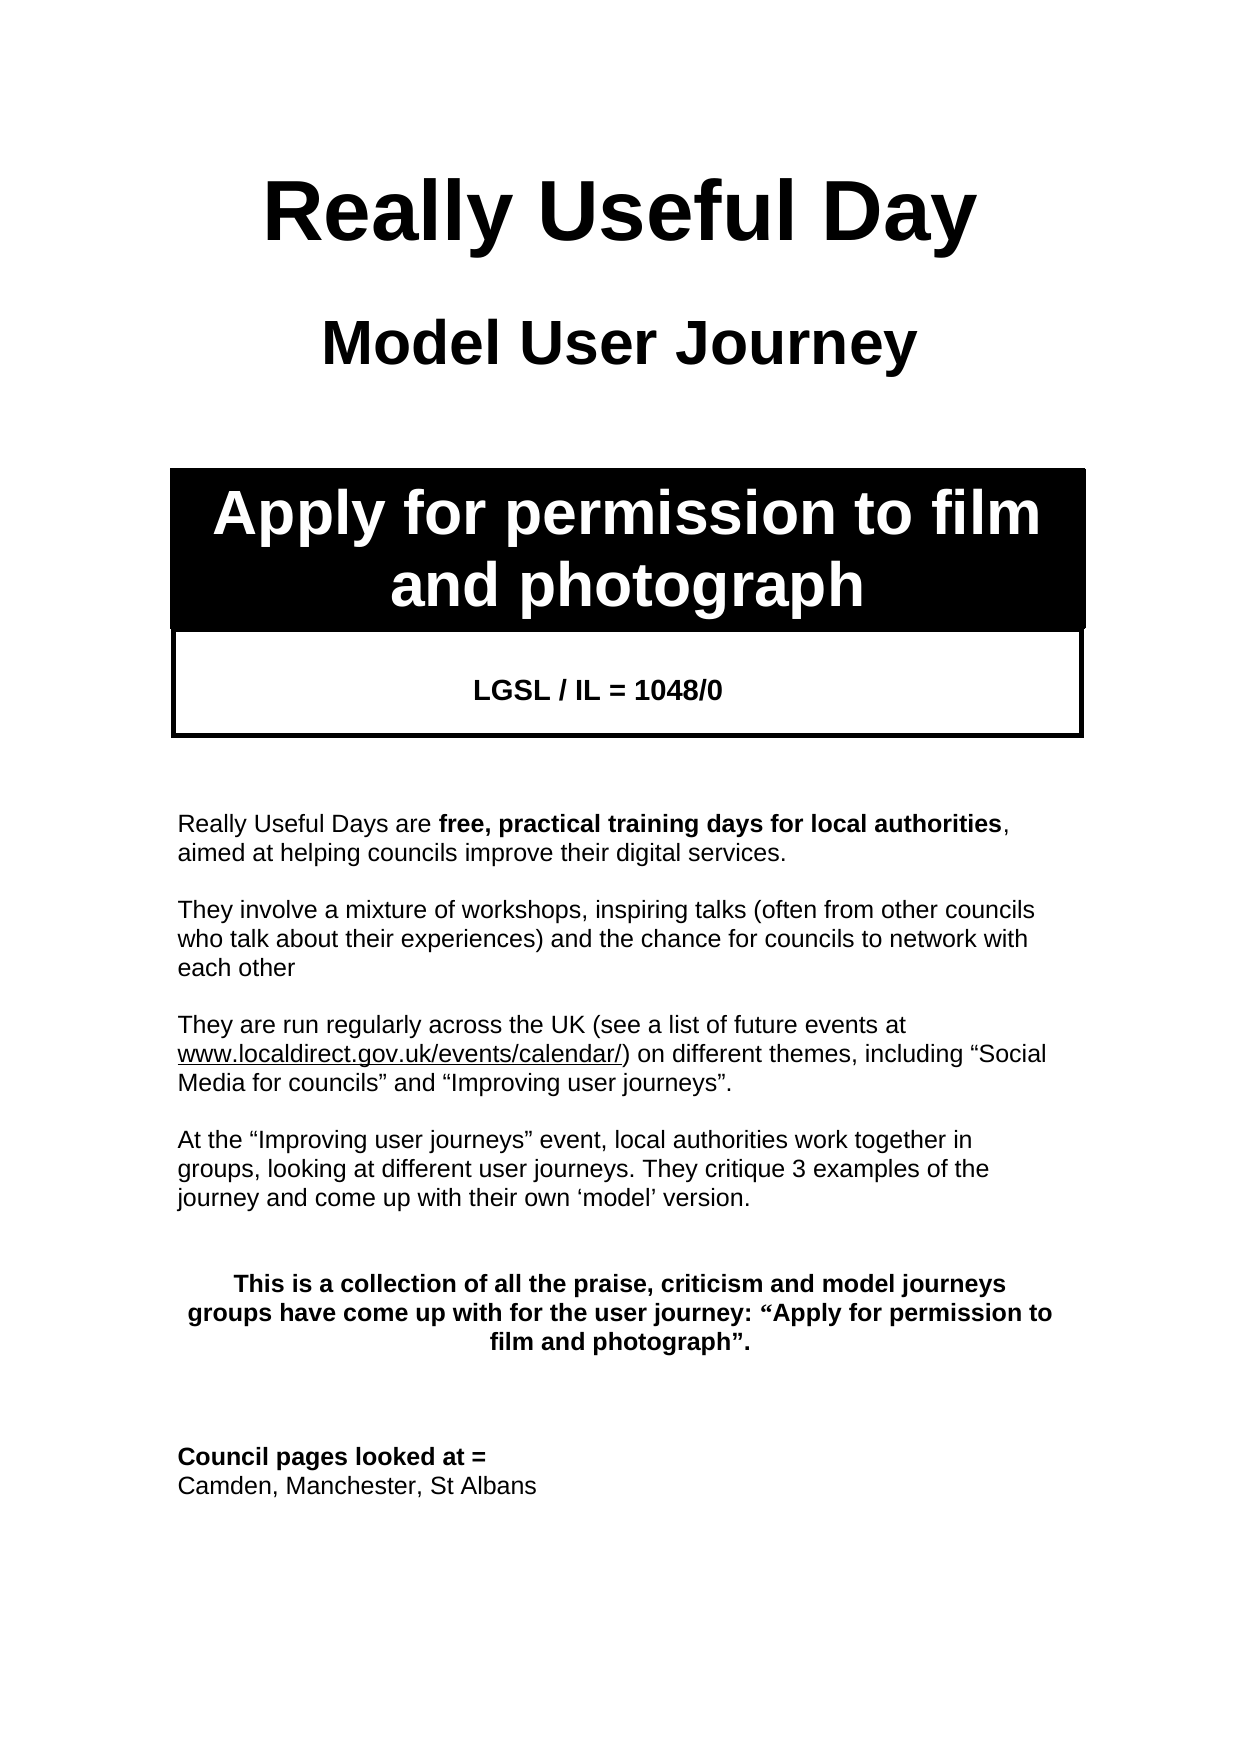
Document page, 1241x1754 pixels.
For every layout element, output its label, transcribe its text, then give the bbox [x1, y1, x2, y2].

text Council pages looked at = [177, 1442, 1108, 1471]
text Really Useful Days are free, practical training days for local authorities, aimed at helping councils improve their digital services. [177, 809, 1063, 867]
text They are run regularly across the (see a list of future events at www.localdirect.gov.uk/events/calendar/) on different themes, including “Social Media for councils” and “Improving user journeys”. [177, 1011, 1063, 1097]
text Model User Journey [177, 306, 1063, 378]
text groups have come up with for the user journey: “Apply for permission to film and photograph”. [177, 1298, 1063, 1356]
text This is a collection of all the praise, criticism and model journeys [177, 1269, 1063, 1298]
text Really Useful Day [177, 160, 1063, 258]
text Camden, Manchester, St Albans [177, 1471, 1063, 1499]
text At the “Improving user journeys” event, local authorities work together in groups, looking at different user journeys. They critique 3 examples of the journey and come up with their own ‘model’ version. [177, 1126, 1063, 1212]
text They involve a mixture of workshops, inspiring talks (often from other councils who talk about their experiences) and the chance for councils to network with each other [177, 896, 1063, 982]
